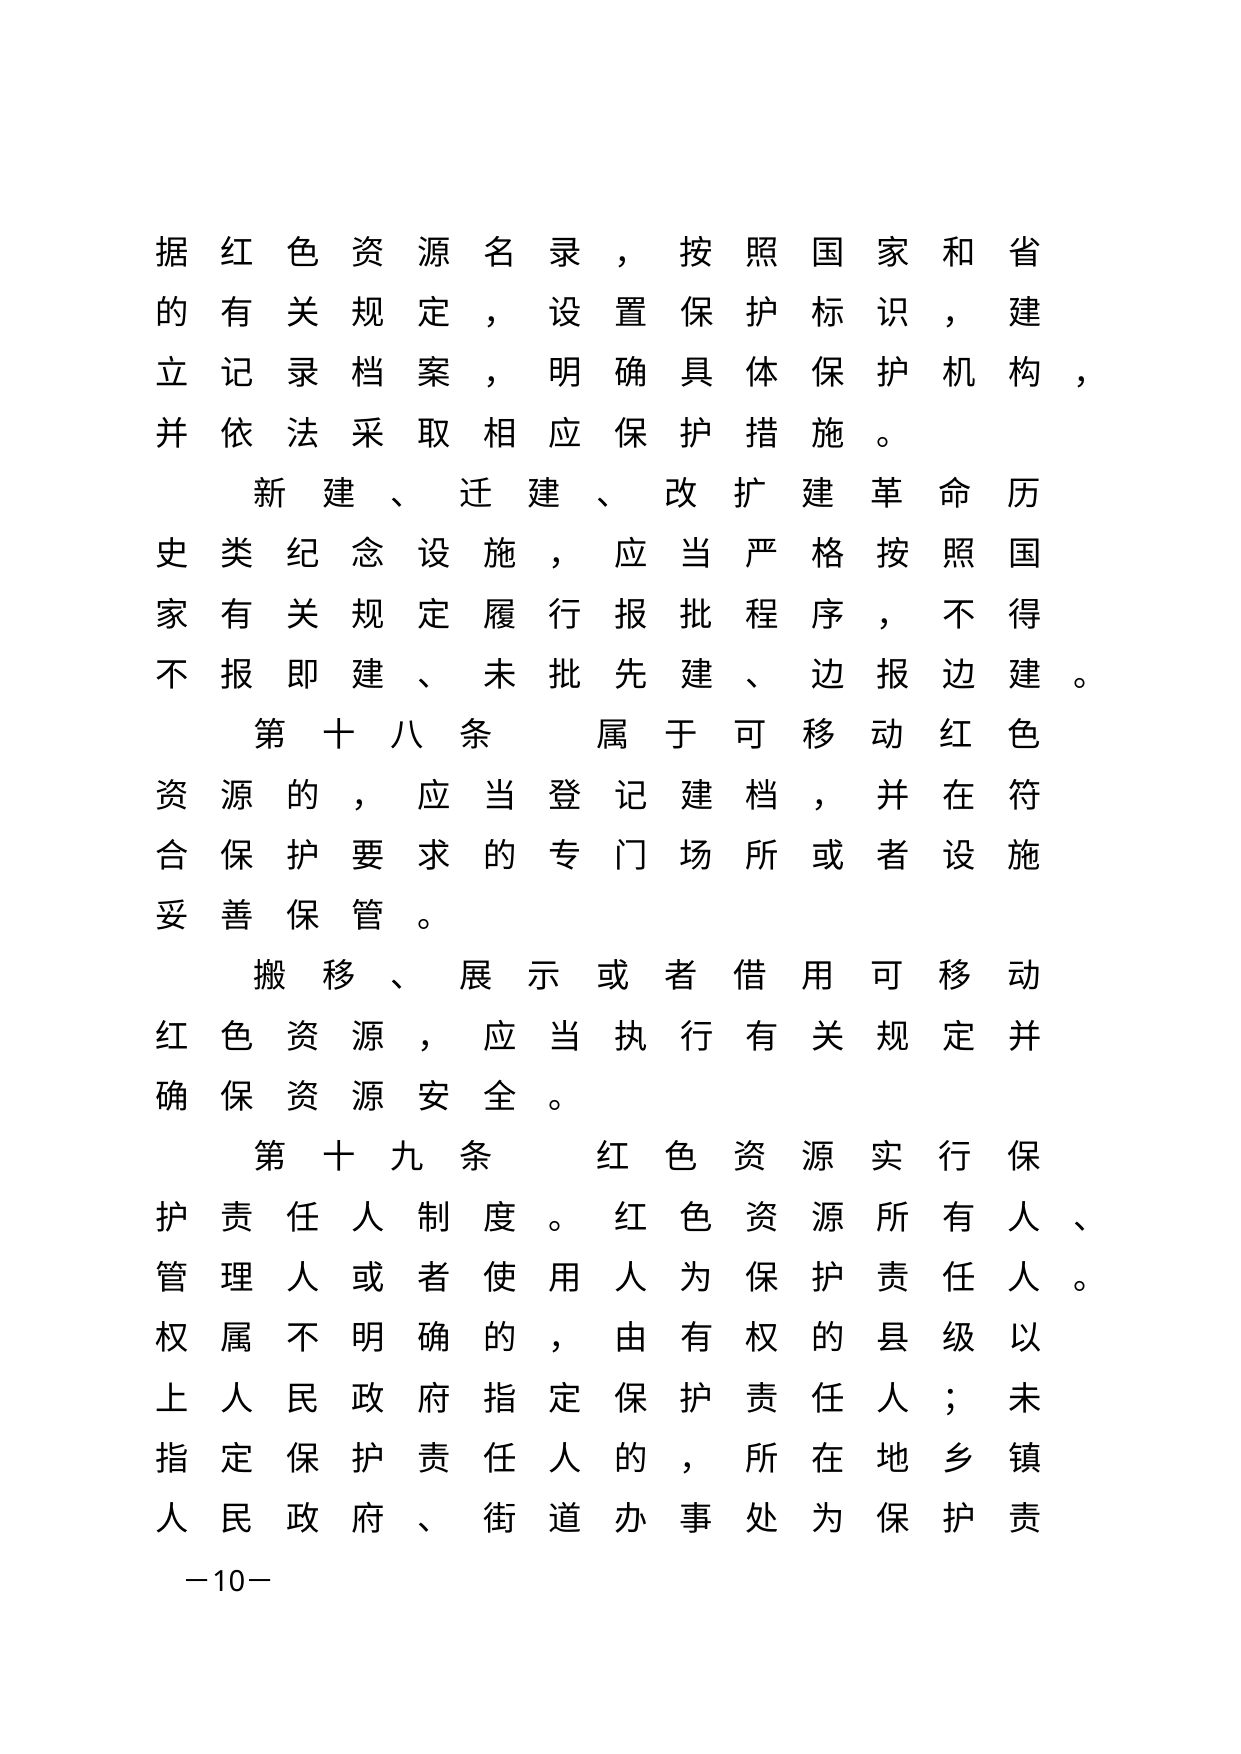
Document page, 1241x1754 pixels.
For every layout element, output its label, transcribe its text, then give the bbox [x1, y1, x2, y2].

text 搬移、展示或者借用可移动红色资源，应当执行有关规定并确保资源安全。 [155, 943, 1073, 1124]
text 第十九条 红色资源实行保护责任人制度。红色资源所有人、管理人或者使用人为保护责任人。权属不明确的，由有权的县级以上人民政府指定保护责任人；未指定保护责任人的，所在地乡镇人民政府、街道办事处为保护责任人。 [155, 1124, 1073, 1546]
text 新建、迁建、改扩建革命历史类纪念设施，应当严格按照国家有关规定履行报批程序，不得不报即建、未批先建、边报边建。 [155, 461, 1073, 702]
text 第十七条 属于不可移动红色资源的，县级人民政府应当根据红色资源名录，按照国家和省的有关规定，设置保护标识，建立记录档案，明确具体保护机构，并依法采取相应保护措施。 [155, 219, 1073, 461]
text 第十八条 属于可移动红色资源的，应当登记建档，并在符合保护要求的专门场所或者设施妥善保管。 [155, 702, 1073, 943]
